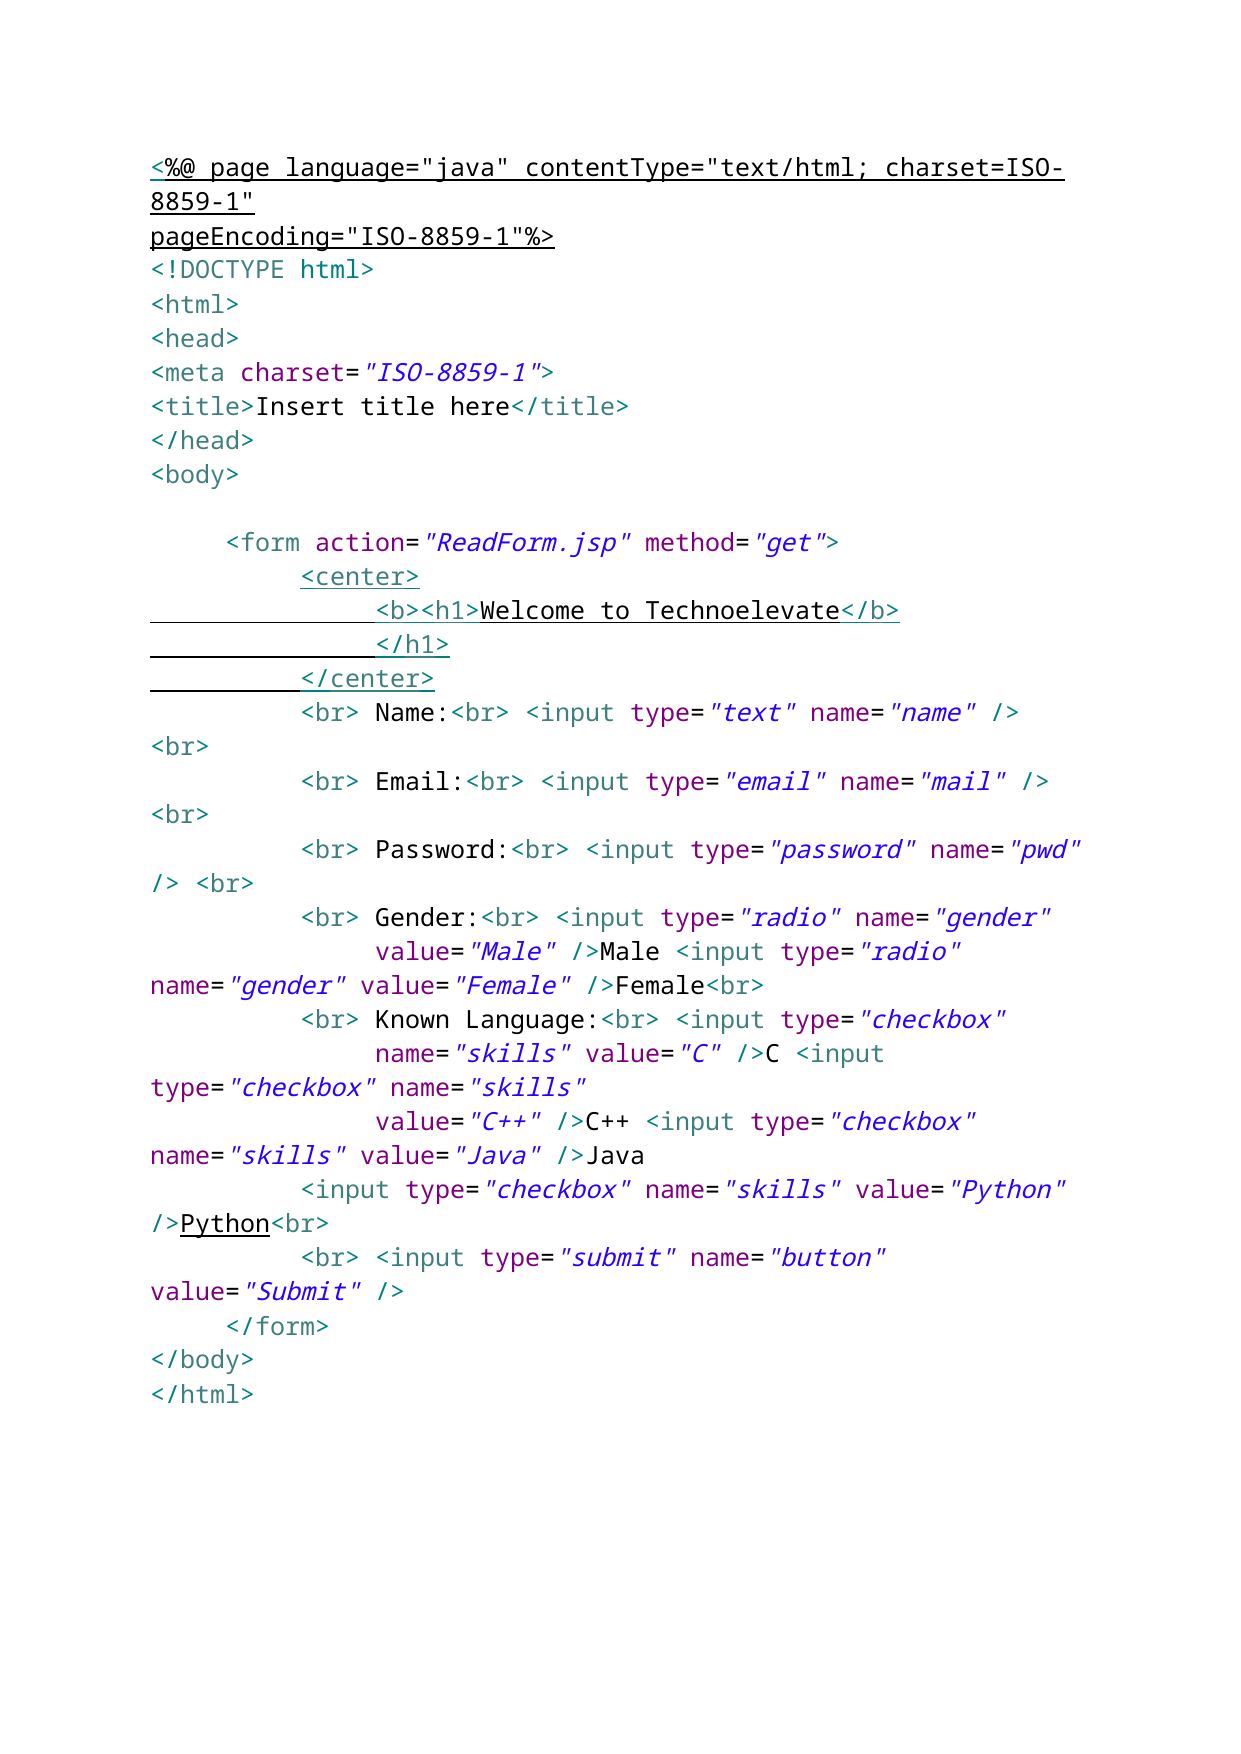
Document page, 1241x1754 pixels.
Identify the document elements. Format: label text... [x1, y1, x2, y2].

text <html> [150, 286, 1090, 320]
text pageEncoding="ISO-8859-1"%> [150, 218, 1090, 252]
text <input type="checkbox" name="skills" value="Python" />Python<br> [150, 1172, 1090, 1240]
text name="skills" value="C" />C <input type="checkbox" name="skills" [150, 1036, 1090, 1104]
text <b><h1>Welcome to Technoelevate</b> [150, 593, 1090, 627]
text value="Male" />Male <input type="radio" name="gender" value="Female" />Female<br> [150, 933, 1090, 1002]
text <center> [150, 559, 1090, 593]
text <br> Name:<br> <input type="text" name="name" /> <br> [150, 695, 1090, 763]
text <title>Insert title here</title> [150, 388, 1090, 422]
text <br> Known Language:<br> <input type="checkbox" [150, 1002, 1090, 1036]
text <br> Gender:<br> <input type="radio" name="gender" [150, 899, 1090, 933]
text </html> [150, 1376, 1090, 1410]
text </body> [150, 1342, 1090, 1376]
text </h1> [150, 627, 1090, 661]
text <form action="ReadForm.jsp" method="get"> [150, 525, 1090, 559]
text </center> [150, 661, 1090, 695]
text <head> [150, 320, 1090, 354]
text <br> <input type="submit" name="button" value="Submit" /> [150, 1240, 1090, 1308]
text </form> [150, 1308, 1090, 1342]
text value="C++" />C++ <input type="checkbox" name="skills" value="Java" />Java [150, 1104, 1090, 1172]
text <!DOCTYPE html> [150, 252, 1090, 286]
text <br> Email:<br> <input type="email" name="mail" /> <br> [150, 763, 1090, 831]
text </head> [150, 422, 1090, 457]
text <%@ page language="java" contentType="text/html; charset=ISO-8859-1" [150, 150, 1090, 218]
text <body> [150, 457, 1090, 491]
text <br> Password:<br> <input type="password" name="pwd" /> <br> [150, 831, 1090, 899]
text <meta charset="ISO-8859-1"> [150, 354, 1090, 388]
